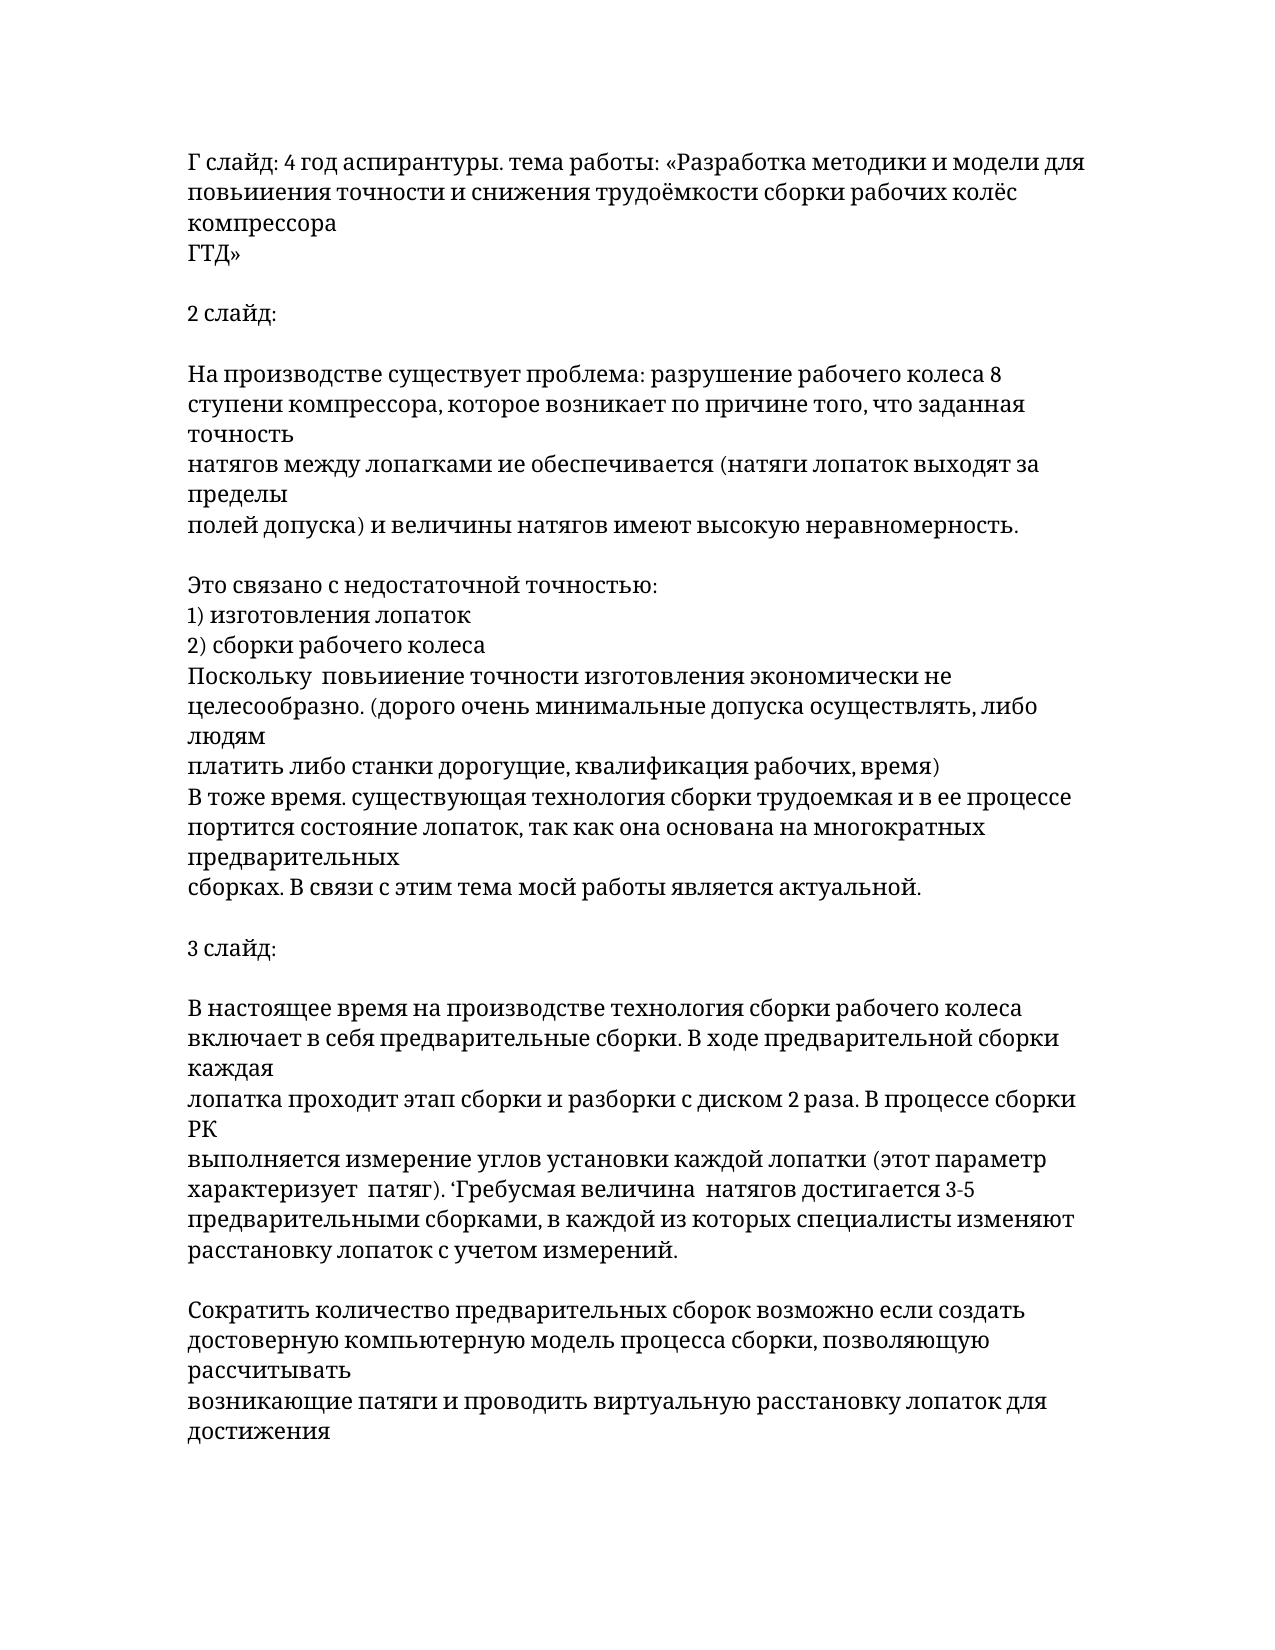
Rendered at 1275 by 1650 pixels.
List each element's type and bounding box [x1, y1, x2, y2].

text [187, 150, 1087, 1475]
